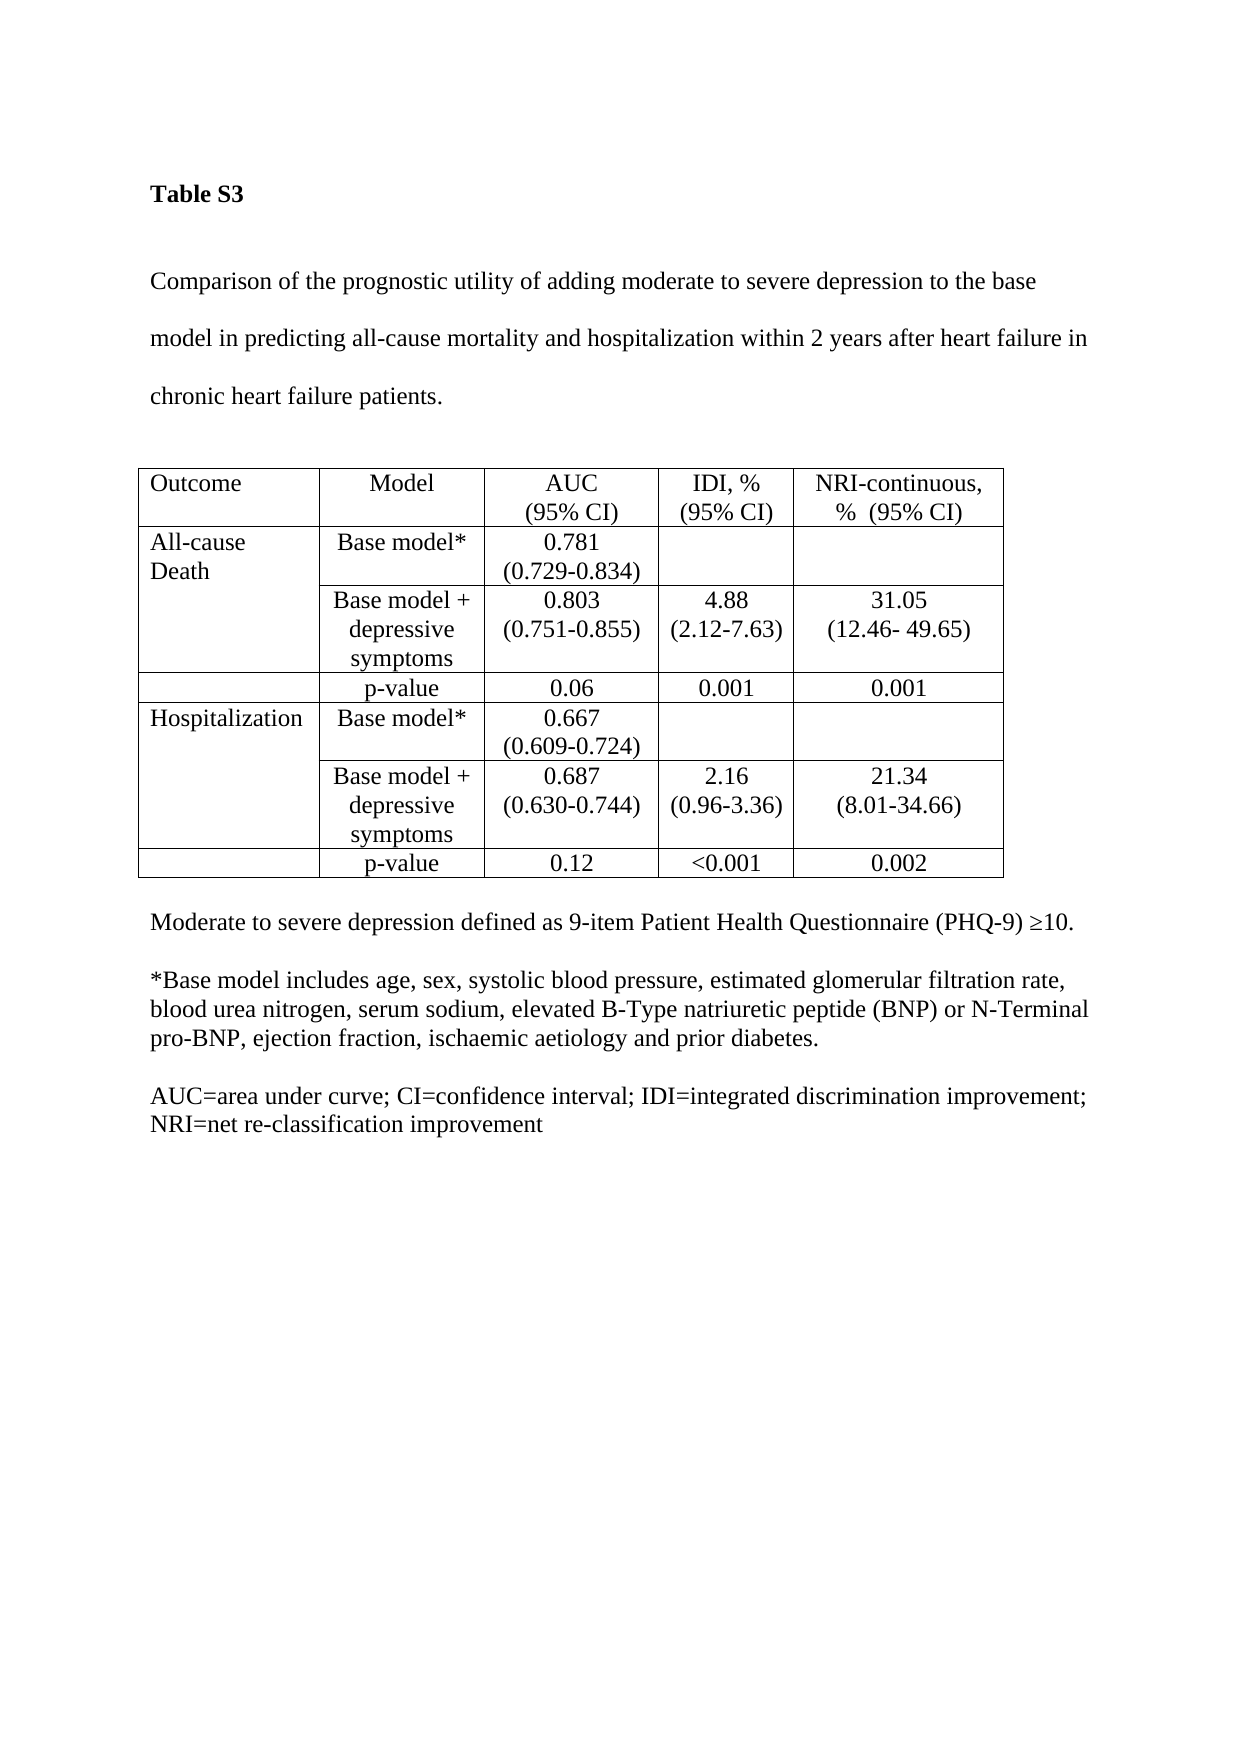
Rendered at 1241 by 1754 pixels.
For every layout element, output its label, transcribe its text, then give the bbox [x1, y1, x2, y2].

table_cell Base model* [320, 703, 484, 760]
table_cell 0.001 [794, 673, 1003, 702]
table_header AUC (95% CI) [485, 469, 658, 526]
table_cell All-cause Death [139, 527, 319, 672]
table_cell 0.12 [485, 849, 658, 877]
table_header NRI-continuous, % (95% CI) [794, 469, 1003, 526]
table_cell 0.781 (0.729-0.834) [485, 527, 658, 584]
table_cell [794, 527, 1003, 584]
table_cell 2.16 (0.96-3.36) [659, 761, 793, 847]
table_cell [139, 849, 319, 877]
table_cell Base model* [320, 527, 484, 584]
text Table S3 [150, 179, 1090, 208]
table_cell 0.001 [659, 673, 793, 702]
table_cell 0.002 [794, 849, 1003, 877]
table_cell p-value [320, 673, 484, 702]
table_cell [794, 703, 1003, 760]
text Comparison of the prognostic utility of adding moderate to severe depression to the base model in predicting all-cause mortality and hospitalization within 2 years after heart failure in chronic heart failure patients. [150, 266, 1090, 409]
table_cell 0.687 (0.630-0.744) [485, 761, 658, 847]
table_cell 4.88 (2.12-7.63) [659, 586, 793, 672]
table_cell 31.05 (12.46- 49.65) [794, 586, 1003, 672]
table_header IDI, % (95% CI) [659, 469, 793, 526]
table_cell Hospitalization [139, 703, 319, 847]
table_cell Base model + depressive symptoms [320, 761, 484, 847]
table_cell <0.001 [659, 849, 793, 877]
text AUC=area under curve; CI=confidence interval; IDI=integrated discrimination improvement; NRI=net re-classification improvement [150, 1081, 1090, 1138]
table_cell 0.06 [485, 673, 658, 702]
table_cell 0.667 (0.609-0.724) [485, 703, 658, 760]
table_header Outcome [139, 469, 319, 526]
text Moderate to severe depression defined as 9-item Patient Health Questionnaire (PHQ-9) ≥10. [150, 907, 1090, 936]
table_cell [659, 703, 793, 760]
table_cell [139, 673, 319, 702]
table_header Model [320, 469, 484, 526]
table_cell 21.34 (8.01-34.66) [794, 761, 1003, 847]
table_cell p-value [320, 849, 484, 877]
table_cell Base model + depressive symptoms [320, 586, 484, 672]
table_cell [659, 527, 793, 584]
table_cell 0.803 (0.751-0.855) [485, 586, 658, 672]
text *Base model includes age, sex, systolic blood pressure, estimated glomerular filtration rate, blood urea nitrogen, serum sodium, elevated B-Type natriuretic peptide (BNP) or N-Terminal pro-BNP, ejection fraction, ischaemic aetiology and prior diabetes. [150, 965, 1090, 1052]
